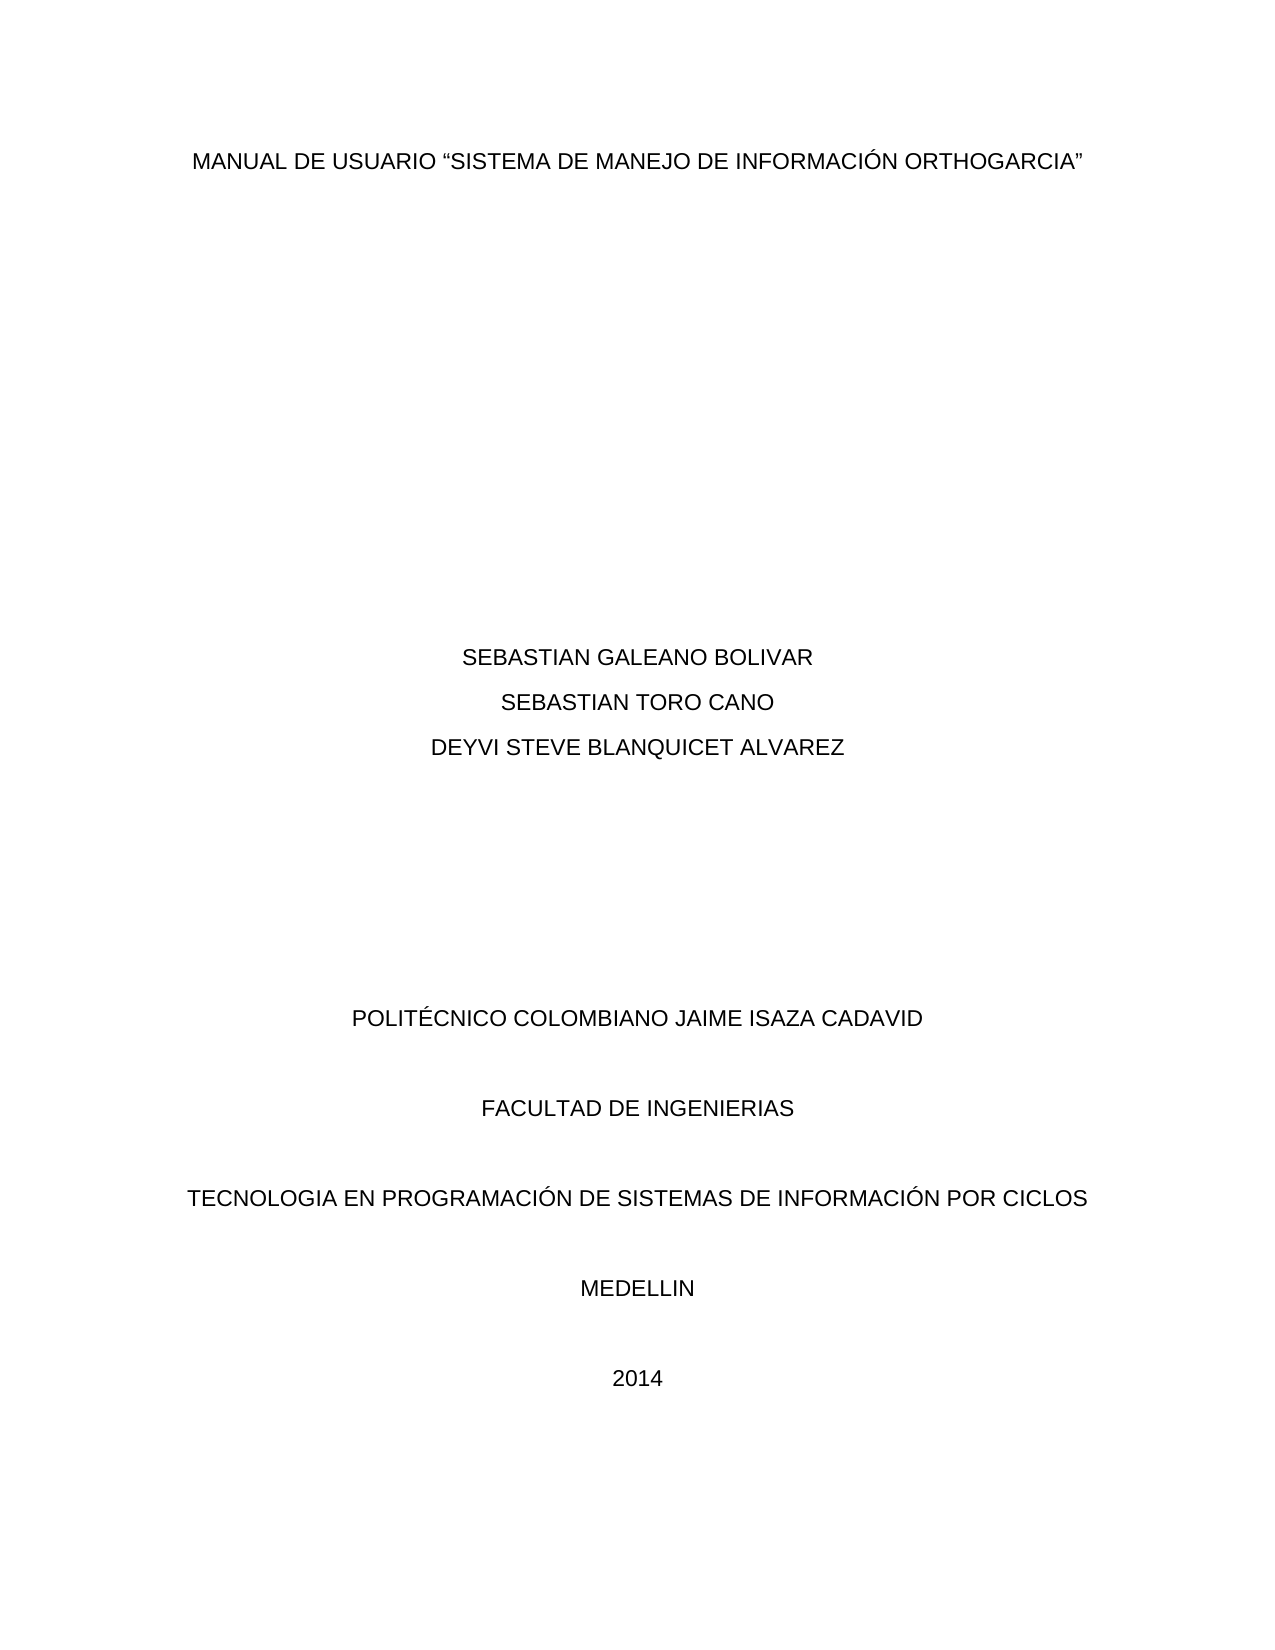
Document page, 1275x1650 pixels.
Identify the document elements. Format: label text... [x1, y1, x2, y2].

text MEDELLIN [177, 1275, 1098, 1302]
text MANUAL DE USUARIO “SISTEMA DE MANEJO DE INFORMACIÓN ORTHOGARCIA” [177, 148, 1098, 174]
text POLITÉCNICO COLOMBIANO JAIME ISAZA CADAVID [177, 1004, 1098, 1031]
text DEYVI STEVE BLANQUICET ALVAREZ [177, 734, 1098, 760]
text SEBASTIAN GALEANO BOLIVAR [177, 644, 1098, 670]
text SEBASTIAN TORO CANO [177, 689, 1098, 715]
text FACULTAD DE INGENIERIAS [177, 1095, 1098, 1121]
text TECNOLOGIA EN PROGRAMACIÓN DE SISTEMAS DE INFORMACIÓN POR CICLOS [177, 1185, 1098, 1211]
text 2014 [177, 1365, 1098, 1392]
